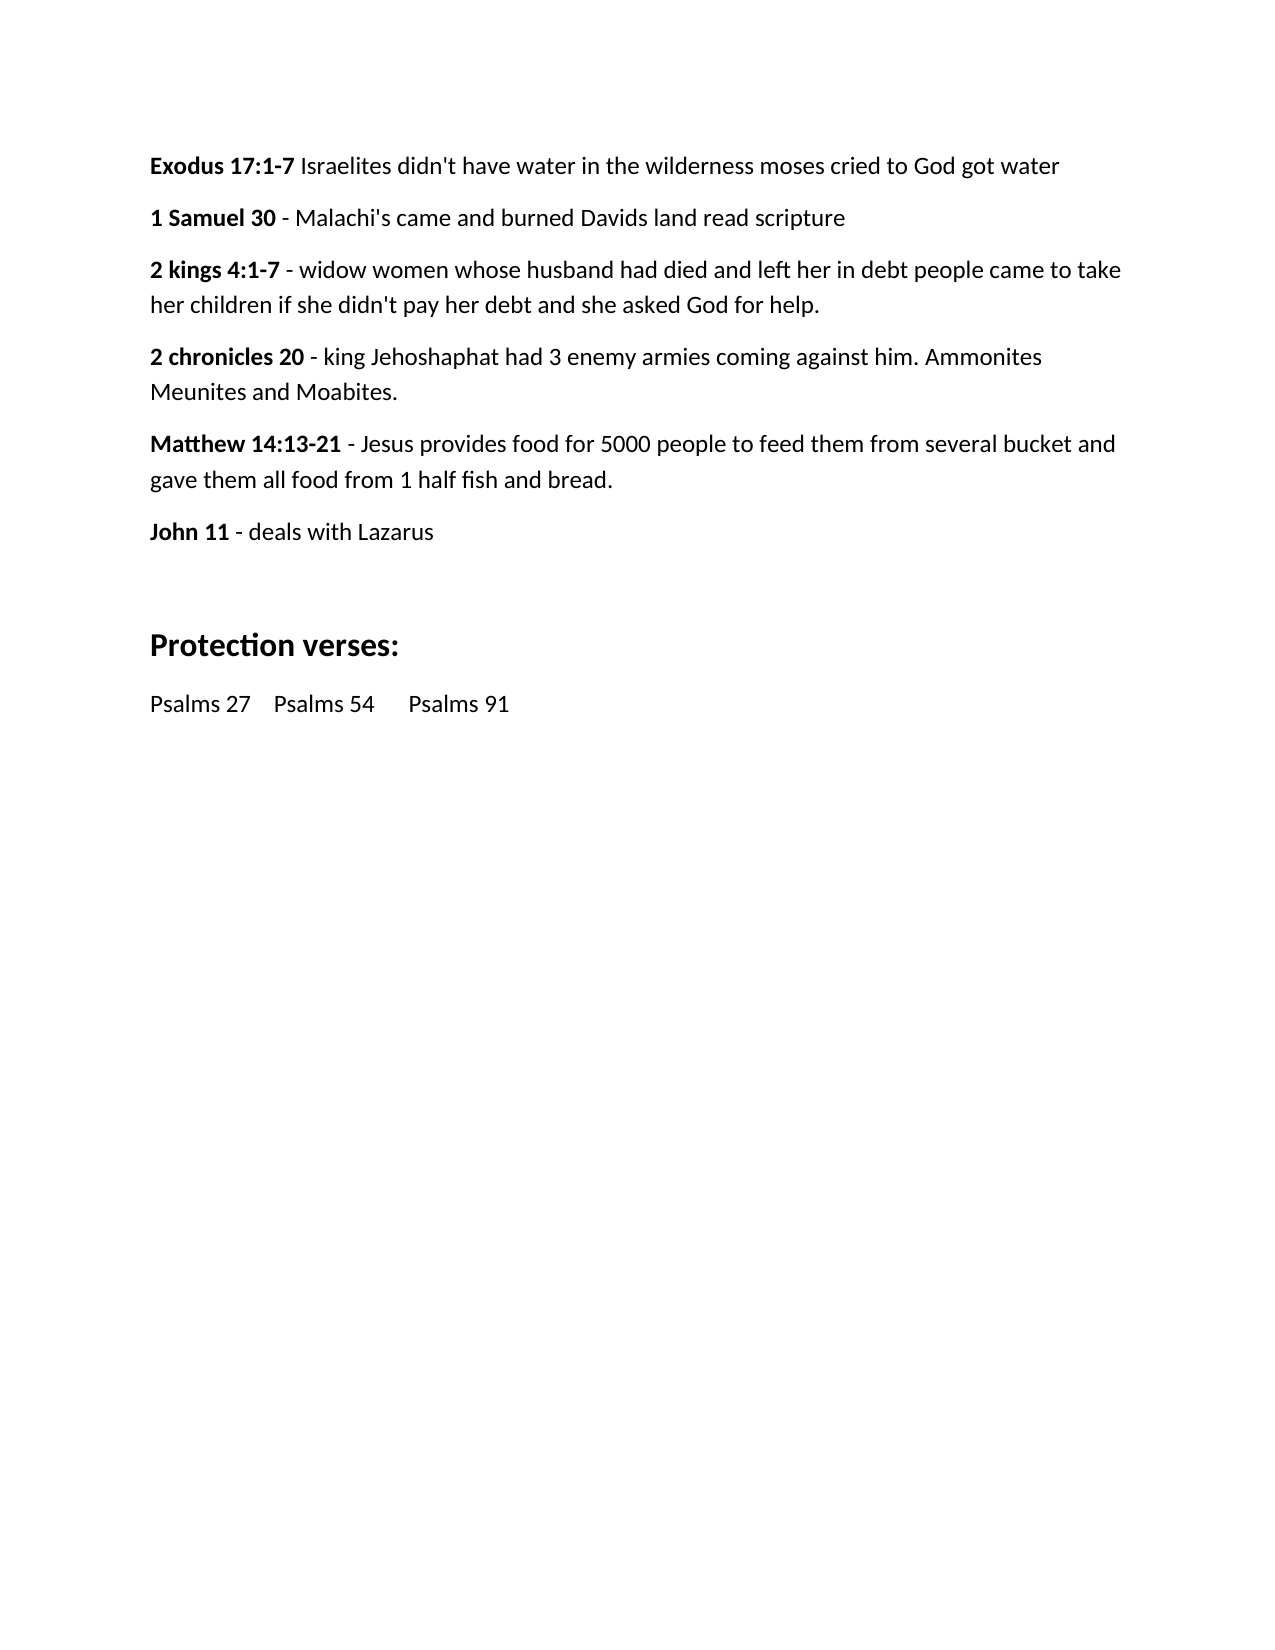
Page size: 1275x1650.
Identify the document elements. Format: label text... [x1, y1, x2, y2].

text 2 chronicles 20 - king Jehoshaphat had 3 enemy armies coming against him. Ammonites Meunites and Moabites. [150, 341, 1125, 407]
text Exodus 17:1-7 Israelites didn't have water in the wilderness moses cried to God got water [150, 150, 1125, 181]
text Matthew 14:13-21 - Jesus provides food for 5000 people to feed them from several bucket and gave them all food from 1 half fish and bread. [150, 428, 1125, 494]
text 2 kings 4:1-7 - widow women whose husband had died and left her in debt people came to take her children if she didn't pay her debt and she asked God for help. [150, 254, 1125, 320]
text John 11 - deals with Lazarus [150, 516, 1125, 546]
text Protection verses: [150, 624, 1125, 665]
text 1 Samuel 30 - Malachi's came and burned Davids land read scripture [150, 202, 1125, 232]
text Psalms 27 Psalms 54 Psalms 91 [150, 688, 1125, 718]
